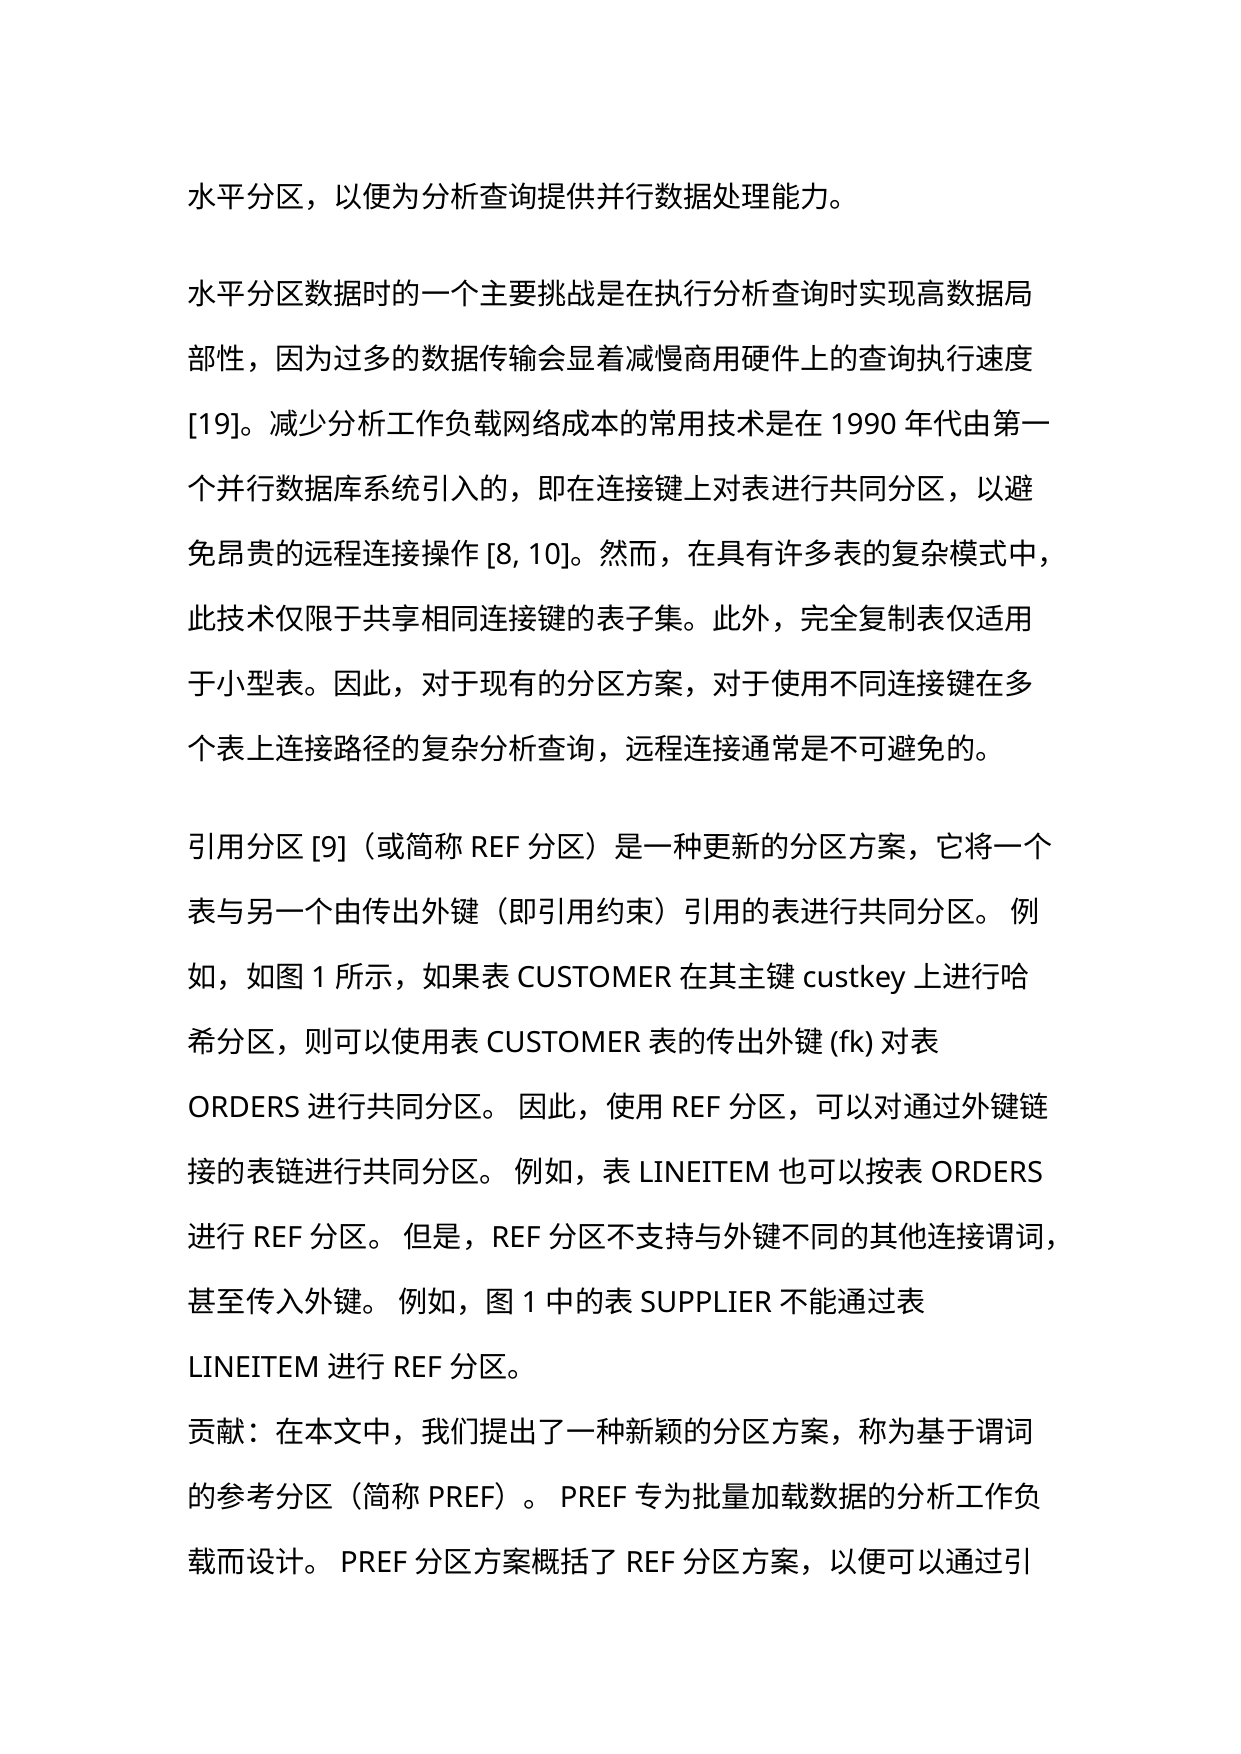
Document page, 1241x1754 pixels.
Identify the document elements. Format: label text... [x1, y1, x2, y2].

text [187, 162, 1053, 227]
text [187, 1397, 1053, 1592]
text 引用分区 [9]（或简称 REF 分区）是一种更新的分区方案，它将一个表与另一个由传出外键（即引用约束）引用的表进行共同分区。 例如，如图 1 所示，如果表 CUSTOMER 在其主键 custkey 上进行哈希分区，则可以使用表 CUSTOMER 表的传出外键 (fk) 对表 ORDERS 进行共同分区。 因此，使用 REF 分区，可以对通过外键链接的表链进行共同分区。 例如，表 LINEITEM 也可以按表 ORDERS 进行 REF 分区。 但是，REF 分区不支持与外键不同的其他连接谓词，甚至传入外键。 例如，图 1 中的表 SUPPLIER 不能通过表 LINEITEM 进行 REF 分区。 [187, 812, 1053, 1397]
text 水平分区数据时的一个主要挑战是在执行分析查询时实现高数据局部性，因为过多的数据传输会显着减慢商用硬件上的查询执行速度[19]。减少分析工作负载网络成本的常用技术是在 1990 年代由第一个并行数据库系统引入的，即在连接键上对表进行共同分区，以避免昂贵的远程连接操作 [8, 10]。然而，在具有许多表的复杂模式中，此技术仅限于共享相同连接键的表子集。此外，完全复制表仅适用于小型表。因此，对于现有的分区方案，对于使用不同连接键在多个表上连接路径的复杂分析查询，远程连接通常是不可避免的。 [187, 259, 1053, 779]
